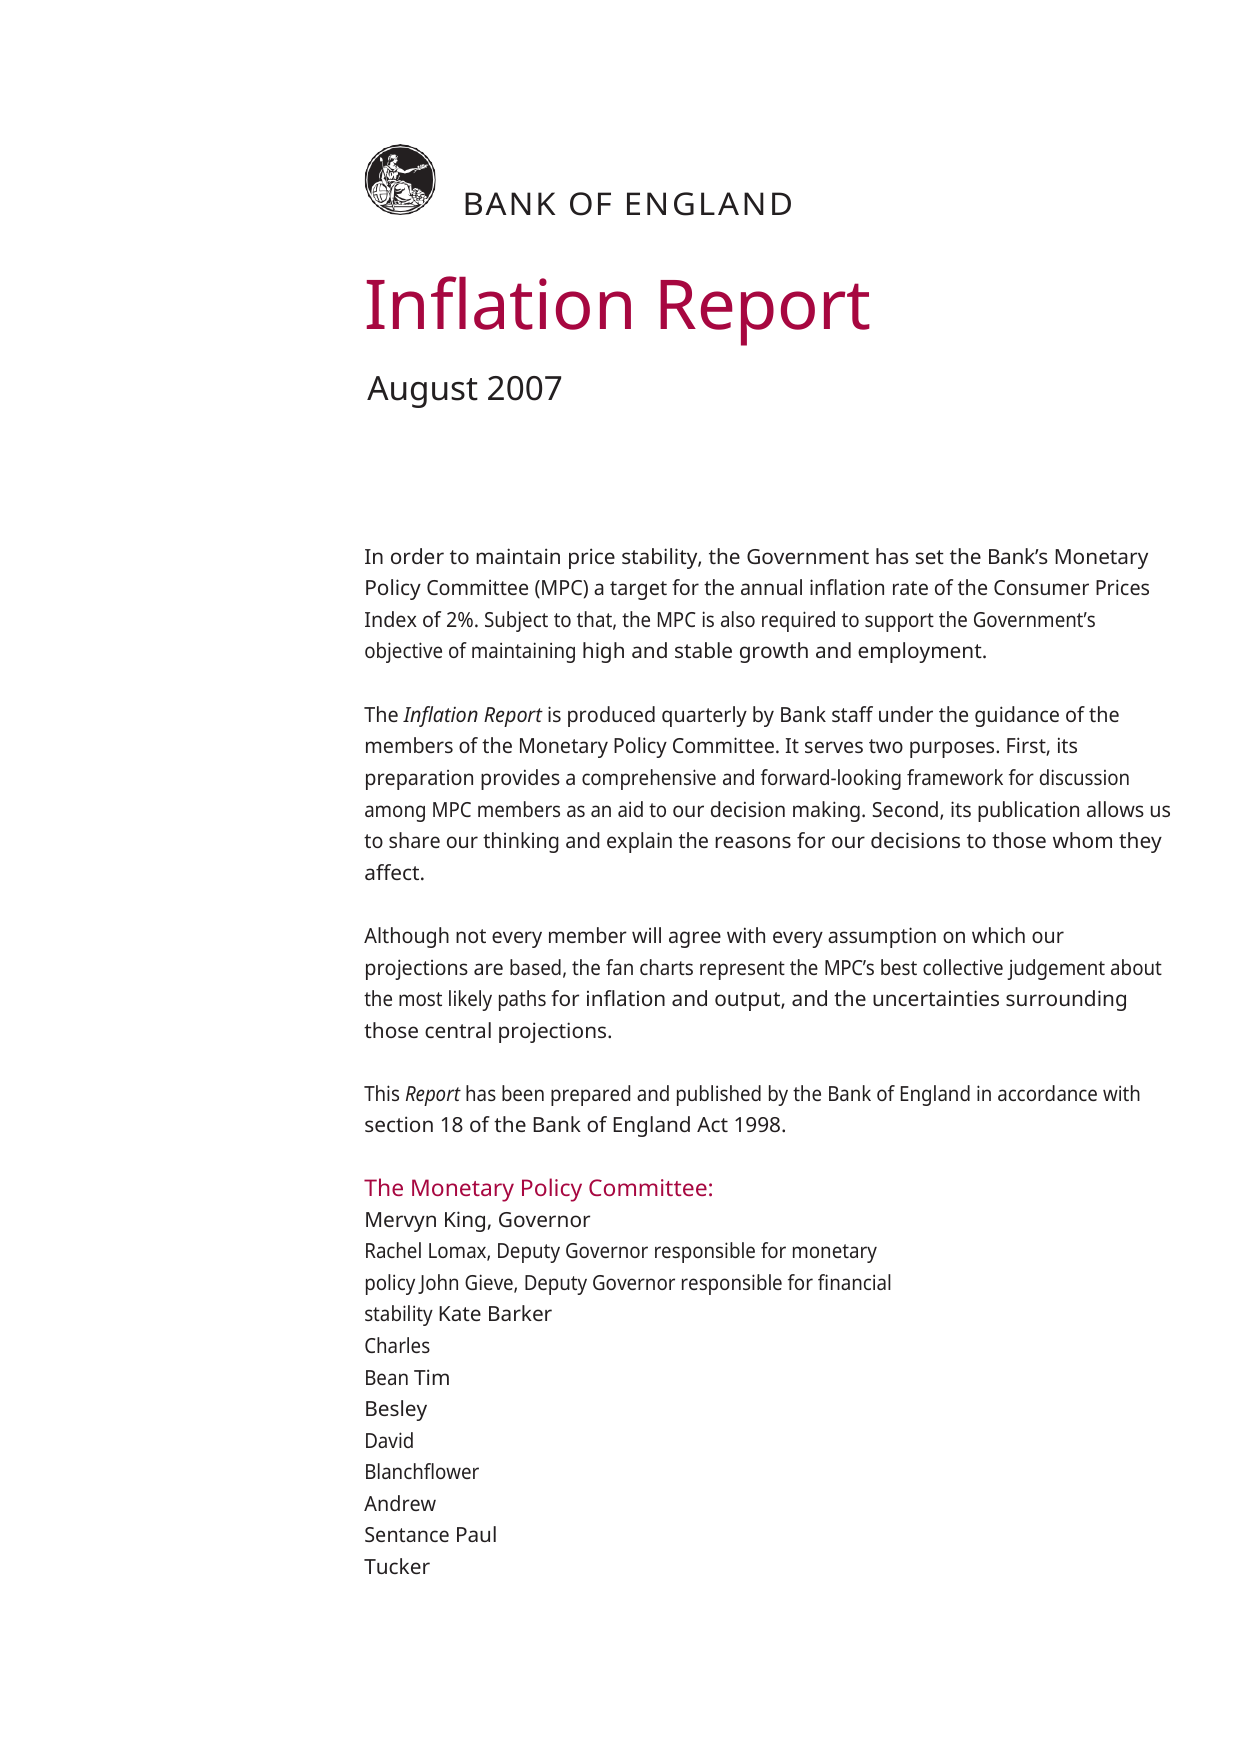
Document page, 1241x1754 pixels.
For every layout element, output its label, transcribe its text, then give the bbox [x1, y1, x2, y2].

text Mervyn King, Governor [364, 1205, 1171, 1233]
text David Blanchflower Andrew Sentance Paul Tucker [364, 1426, 526, 1581]
text Inflation Report [364, 256, 1171, 349]
text Charles Bean Tim Besley [364, 1331, 473, 1423]
text This Report has been prepared and published by the Bank of England in accordance with section 18 of the Bank of England Act 1998. [364, 1079, 1145, 1139]
subtitle The Monetary Policy Committee: [364, 1171, 1171, 1203]
text BANK OF ENGLAND [365, 144, 1171, 224]
text Rachel Lomax, Deputy Governor responsible for monetary policy John Gieve, Deputy Governor responsible for financial stability Kate Barker [364, 1236, 931, 1328]
text August 2007 [367, 365, 1171, 410]
picture [364, 144, 436, 215]
text The Inflation Report is produced quarterly by Bank staff under the guidance of the members of the Monetary Policy Committee. It serves two purposes. First, its preparation provides a comprehensive and forward-looking framework for discussion among MPC members as an aid to our decision making. Second, its publication allows us to share our thinking and explain the reasons for our decisions to those whom they affect. [364, 700, 1171, 886]
text In order to maintain price stability, the Government has set the Bank’s Monetary Policy Committee (MPC) a target for the annual inflation rate of the Consumer Prices Index of 2%. Subject to that, the MPC is also required to support the Government’s objective of maintaining high and stable growth and employment. [364, 542, 1171, 665]
text Although not every member will agree with every assumption on which our projections are based, the fan charts represent the MPC’s best collective judgement about the most likely paths for inflation and output, and the uncertainties surrounding those central projections. [364, 921, 1171, 1044]
